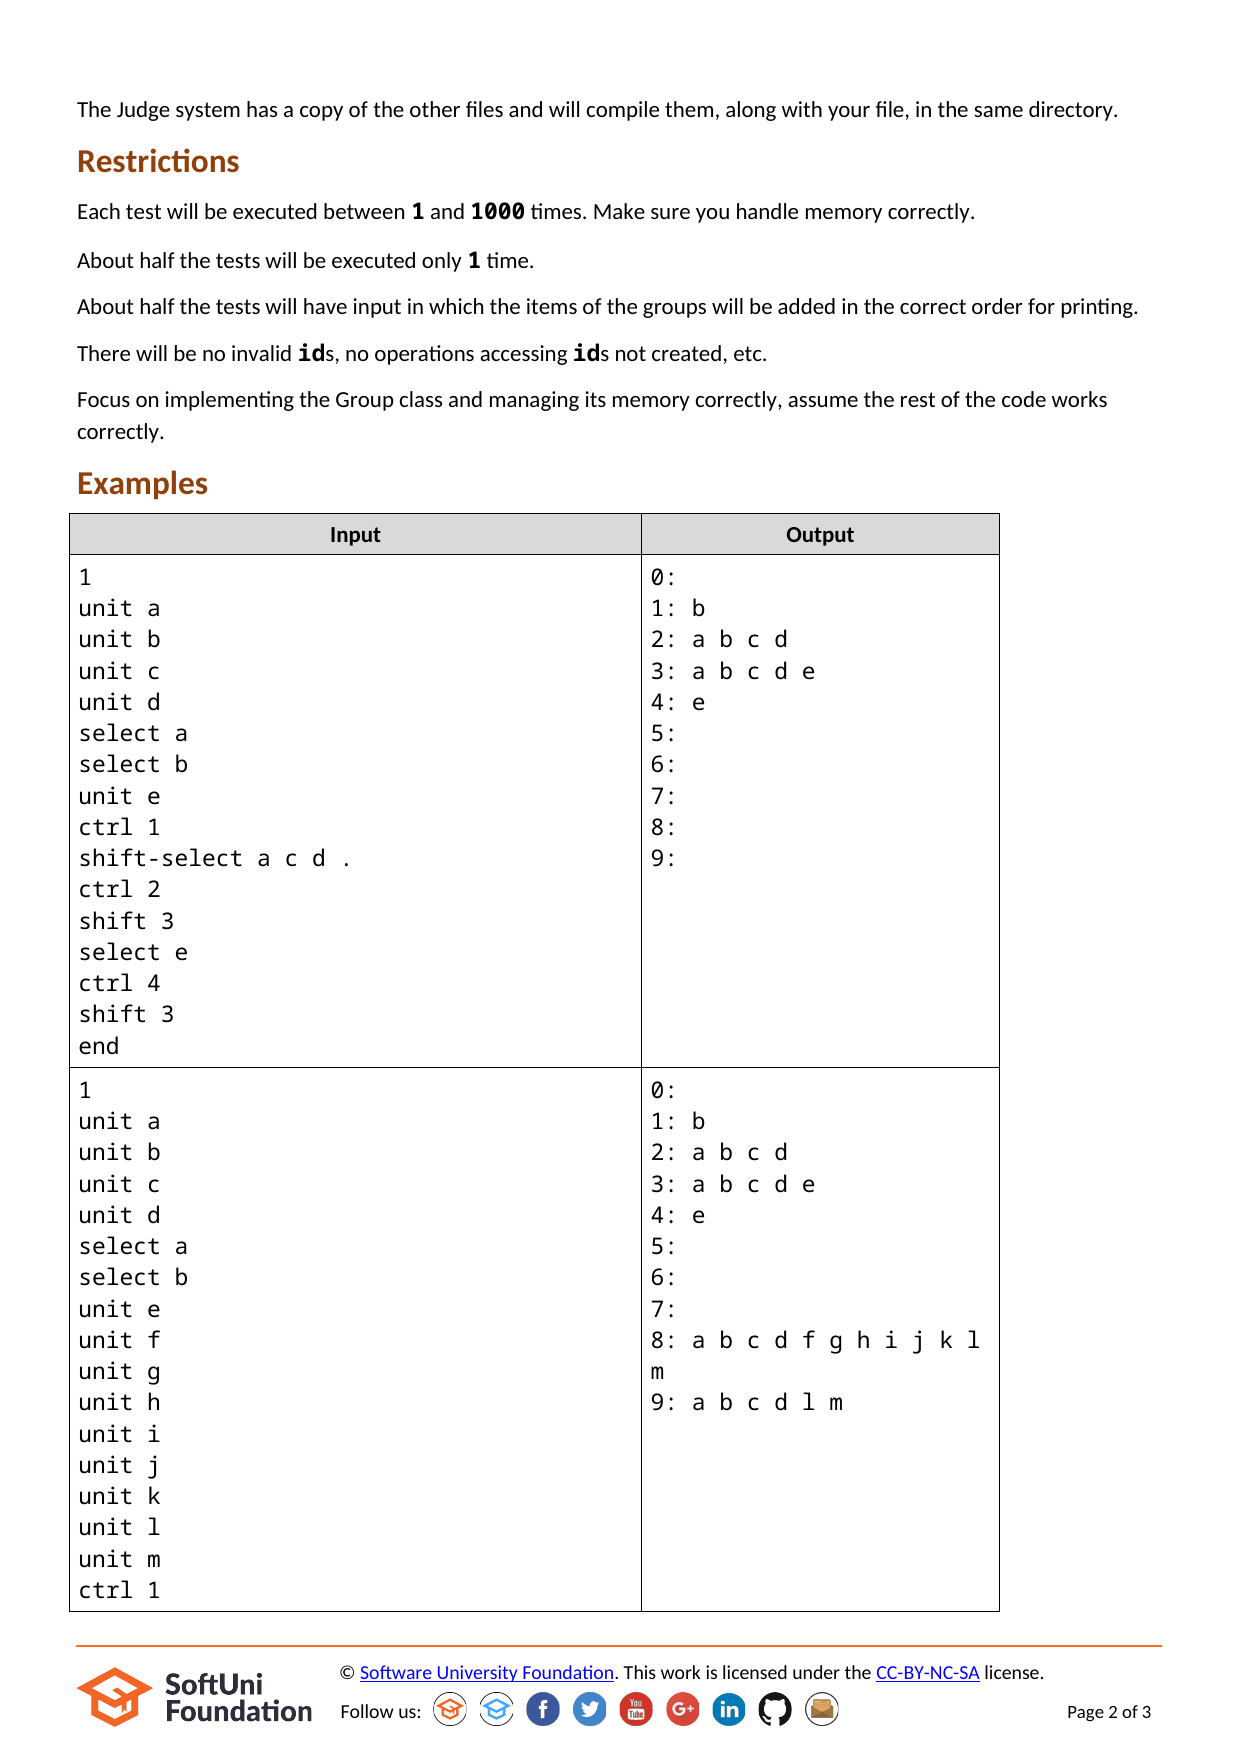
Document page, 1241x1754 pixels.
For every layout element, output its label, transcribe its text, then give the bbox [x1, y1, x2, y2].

picture [712, 1716, 722, 1726]
picture [573, 1692, 607, 1726]
text Each test will be executed between 1 and 1000 times. Make sure you handle memory correctly. [77, 195, 1163, 226]
picture [619, 1692, 653, 1726]
picture [712, 1693, 722, 1703]
table_header Output [642, 514, 999, 554]
table_cell 0: 1: b 2: a b c d 3: a b c d e 4: e 5: 6: 7: 8: 9: [642, 555, 999, 1067]
picture [480, 1692, 513, 1726]
text The Judge system has a copy of the other files and will compile them, along with your file, in the same directory. [77, 95, 1163, 123]
picture [727, 1707, 738, 1717]
picture [736, 1716, 746, 1726]
picture [526, 1692, 560, 1726]
table_cell 1 unit a unit b unit c unit d select a select b unit e ctrl 1 shift-select a c d . ctrl 2 shift 3 select e ctrl 4 shift 3 end [70, 555, 641, 1067]
text About half the tests will have input in which the items of the groups will be added in the correct order for printing. [77, 292, 1163, 320]
picture [666, 1692, 700, 1726]
text There will be no invalid ids, no operations accessing ids not created, etc. [77, 337, 1163, 368]
picture [758, 1692, 792, 1726]
picture [76, 1667, 312, 1727]
subtitle Examples [77, 462, 1163, 503]
picture [805, 1692, 839, 1726]
table_header Input [70, 514, 641, 554]
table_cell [642, 1068, 999, 1611]
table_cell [70, 1068, 641, 1611]
text About half the tests will be executed only 1 time. [77, 244, 1163, 275]
text Focus on implementing the Group class and managing its memory correctly, assume the rest of the code works correctly. [77, 385, 1163, 445]
subtitle Restrictions [77, 140, 1163, 181]
picture [433, 1692, 467, 1726]
picture [736, 1693, 746, 1703]
